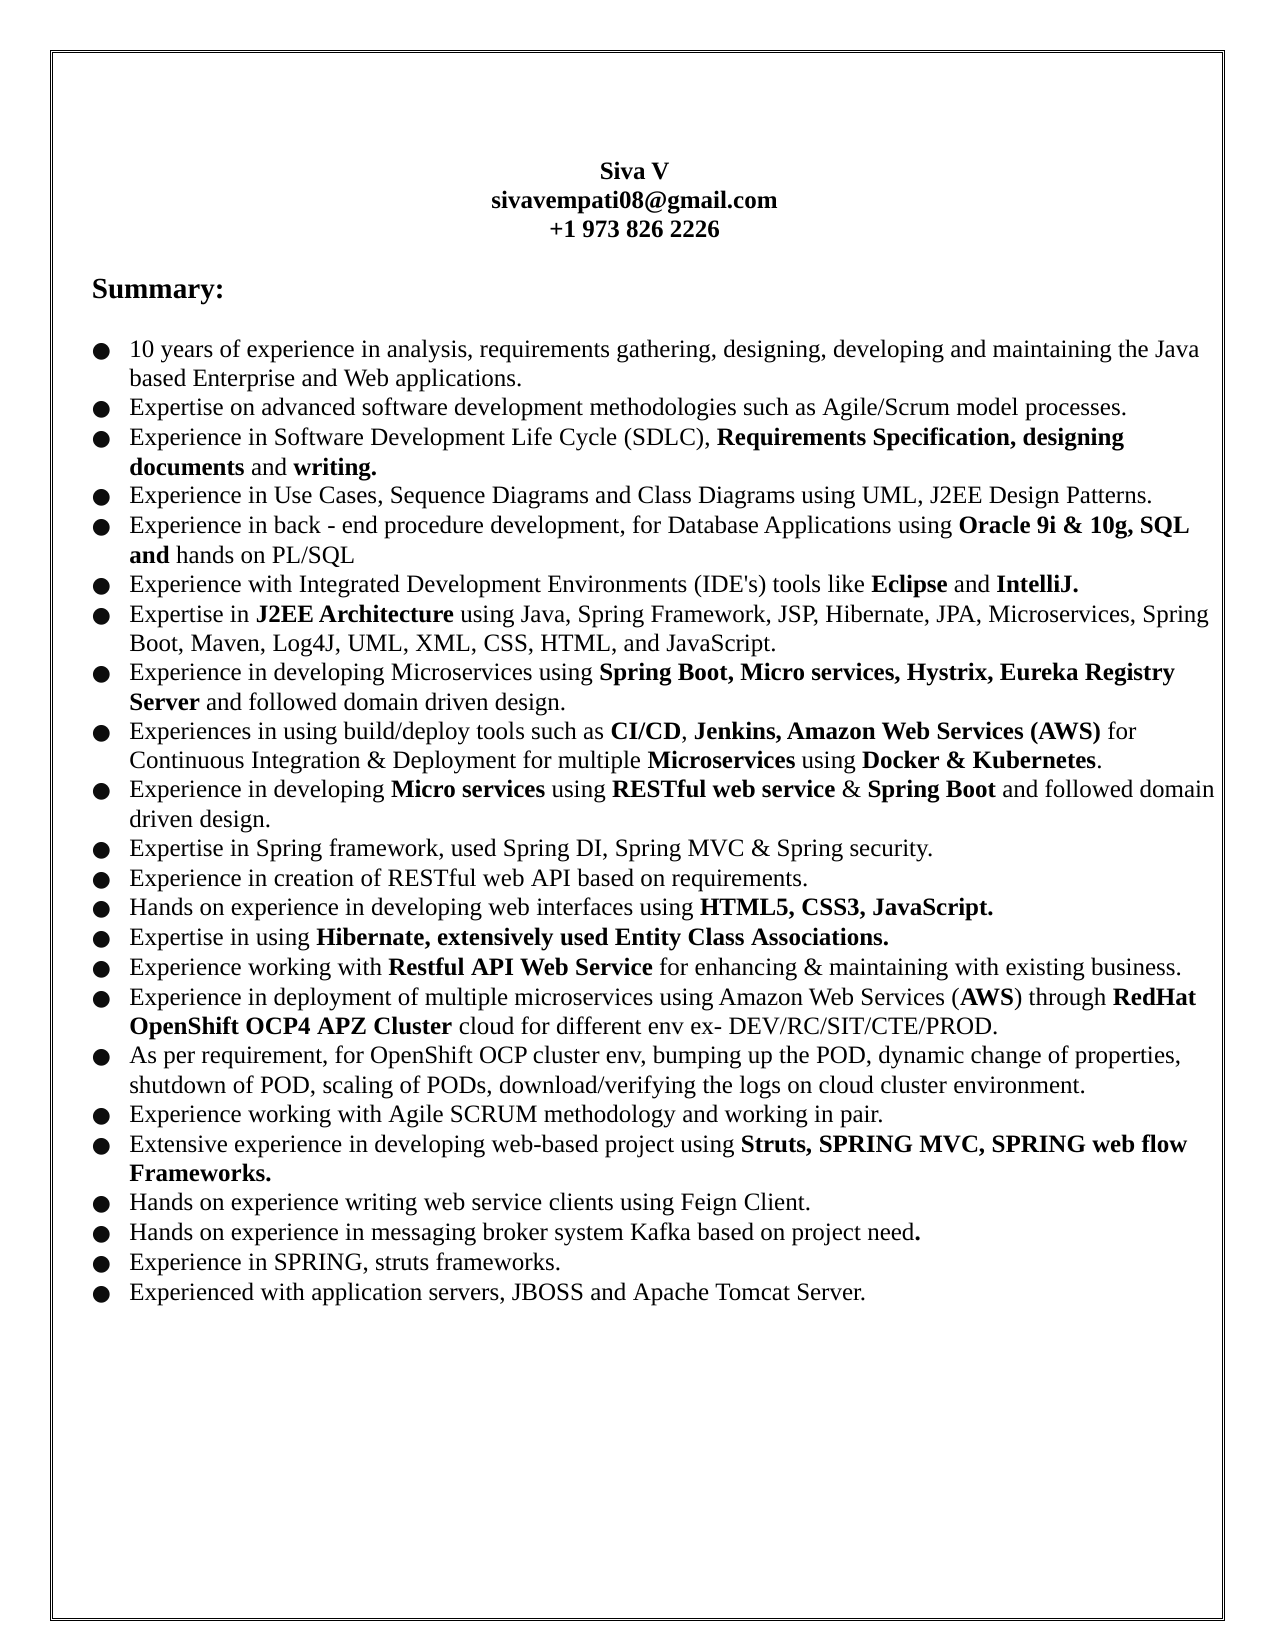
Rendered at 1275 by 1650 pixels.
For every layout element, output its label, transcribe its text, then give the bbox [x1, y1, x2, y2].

list Experience in Software Development Life Cycle (SDLC), Requirements Specification, designing documents and writing. [92, 422, 1214, 480]
list As per requirement, for OpenShift OCP cluster env, bumping up the POD, dynamic change of properties, shutdown of POD, scaling of PODs, download/verifying the logs on cloud cluster environment. [92, 1040, 1214, 1099]
list Expertise in Spring framework, used Spring DI, Spring MVC & Spring security. [92, 833, 1214, 862]
list 10 years of experience in analysis, requirements gathering, designing, developing and maintaining the Java based Enterprise and Web applications. [92, 333, 1214, 392]
list Expertise in J2EE Architecture using Java, Spring Framework, JSP, Hibernate, JPA, Microservices, Spring Boot, Maven, Log4J, UML, XML, CSS, HTML, and JavaScript. [92, 598, 1214, 657]
list Experienced with application servers, JBOSS and Apache Tomcat Server. [92, 1276, 1214, 1306]
list Hands on experience writing web service clients using Feign Client. [92, 1187, 1214, 1217]
list Experience in Use Cases, Sequence Diagrams and Class Diagrams using UML, J2EE Design Patterns. [92, 480, 1214, 510]
list Experience in developing Microservices using Spring Boot, Micro services, Hystrix, Eureka Registry Server and followed domain driven design. [92, 657, 1214, 716]
text sivavempati08@gmail.com [54, 185, 1214, 214]
list Experience in back - end procedure development, for Database Applications using Oracle 9i & 10g, SQL and hands on PL/SQL [92, 510, 1214, 569]
list Experience in deployment of multiple microservices using Amazon Web Services (AWS) through RedHat OpenShift OCP4 APZ Cluster cloud for different env ex- DEV/RC/SIT/CTE/PROD. [92, 982, 1214, 1040]
list Experience in developing Micro services using RESTful web service & Spring Boot and followed domain driven design. [92, 774, 1214, 833]
list Expertise on advanced software development methodologies such as Agile/Scrum model processes. [92, 392, 1214, 422]
list Hands on experience in messaging broker system Kafka based on project need. [92, 1217, 1214, 1247]
list Experience in creation of RESTful web API based on requirements. [92, 862, 1214, 892]
list Extensive experience in developing web-based project using Struts, SPRING MVC, SPRING web flow Frameworks. [92, 1128, 1214, 1187]
list Experience with Integrated Development Environments (IDE's) tools like Eclipse and IntelliJ. [92, 569, 1214, 598]
text +1 973 826 2226 [54, 214, 1214, 242]
list Expertise in using Hibernate, extensively used Entity Class Associations. [92, 922, 1214, 952]
list Experience in SPRING, struts frameworks. [92, 1247, 1214, 1276]
list Hands on experience in developing web interfaces using HTML5, CSS3, JavaScript. [92, 892, 1214, 922]
list Experience working with Agile SCRUM methodology and working in pair. [92, 1099, 1214, 1128]
text Summary: [92, 271, 1214, 305]
text Siva V [54, 156, 1214, 185]
list Experience working with Restful API Web Service for enhancing & maintaining with existing business. [92, 952, 1214, 982]
list Experiences in using build/deploy tools such as CI/CD, Jenkins, Amazon Web Services (AWS) for Continuous Integration & Deployment for multiple Microservices using Docker & Kubernetes. [92, 716, 1214, 774]
